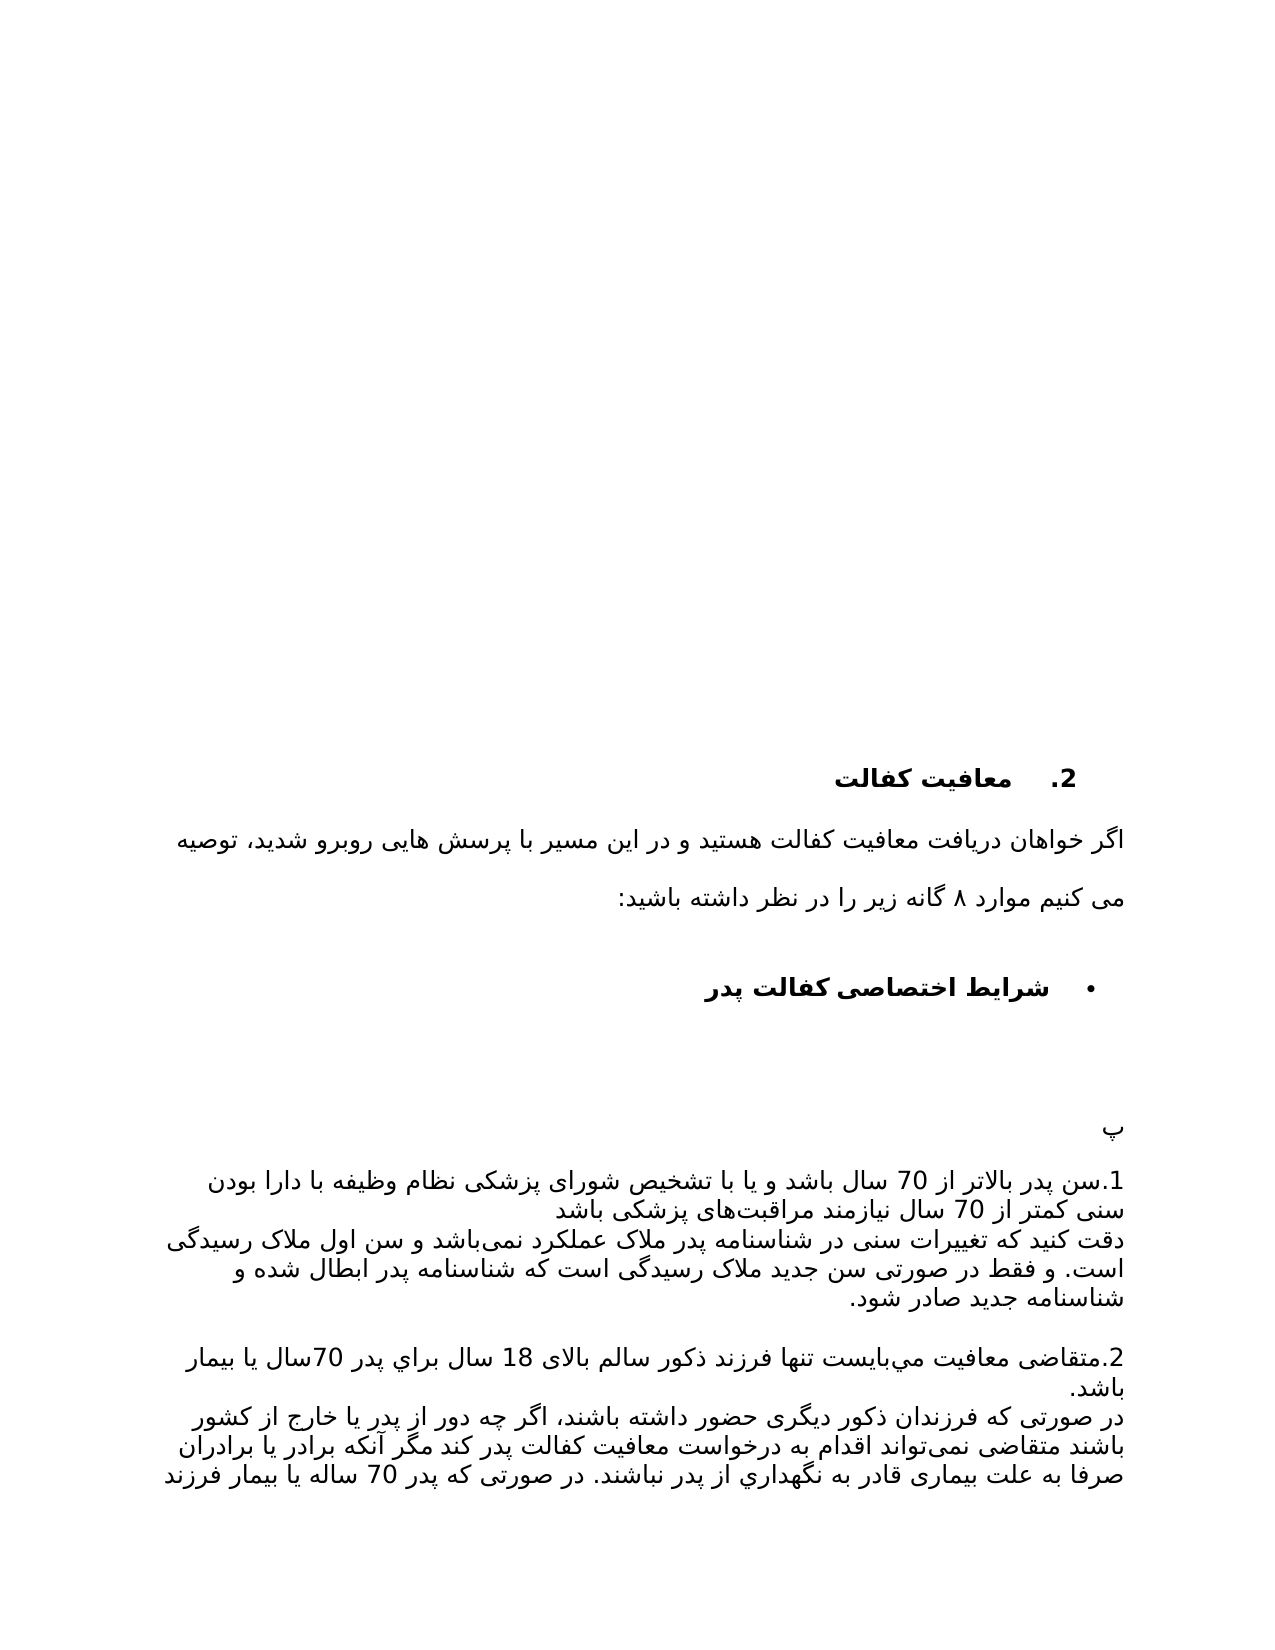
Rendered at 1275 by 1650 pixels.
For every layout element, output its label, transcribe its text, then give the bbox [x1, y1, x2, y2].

list شرایط اختصاصی کفالت پدر [150, 973, 1087, 1002]
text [150, 1343, 1125, 1489]
subtitle معافیت کفالت [150, 742, 1050, 793]
text 1.سن پدر بالاتر از 70 سال باشد و یا با تشخیص شورای پزشکی نظام وظیفه با دارا بودن سنی کمتر از 70 سال نیازمند مراقبت‌های پزشکی باشد دقت کنید که تغییرات سنی در شناسنامه پدر ملاک عملکرد نمی‌باشد و سن اول ملاک رسیدگی است. و فقط در صورتی سن جدید ملاک رسیدگی است که شناسنامه پدر ابطال شده و شناسنامه جدید صادر شود. [150, 1166, 1125, 1312]
text پ [150, 1112, 1125, 1141]
text اگر خواهان دریافت معافیت کفالت هستید و در این مسیر با پرسش هایی روبرو شدید، توصیه می کنیم موارد ۸ گانه زیر را در نظر داشته باشید: [150, 825, 1125, 912]
